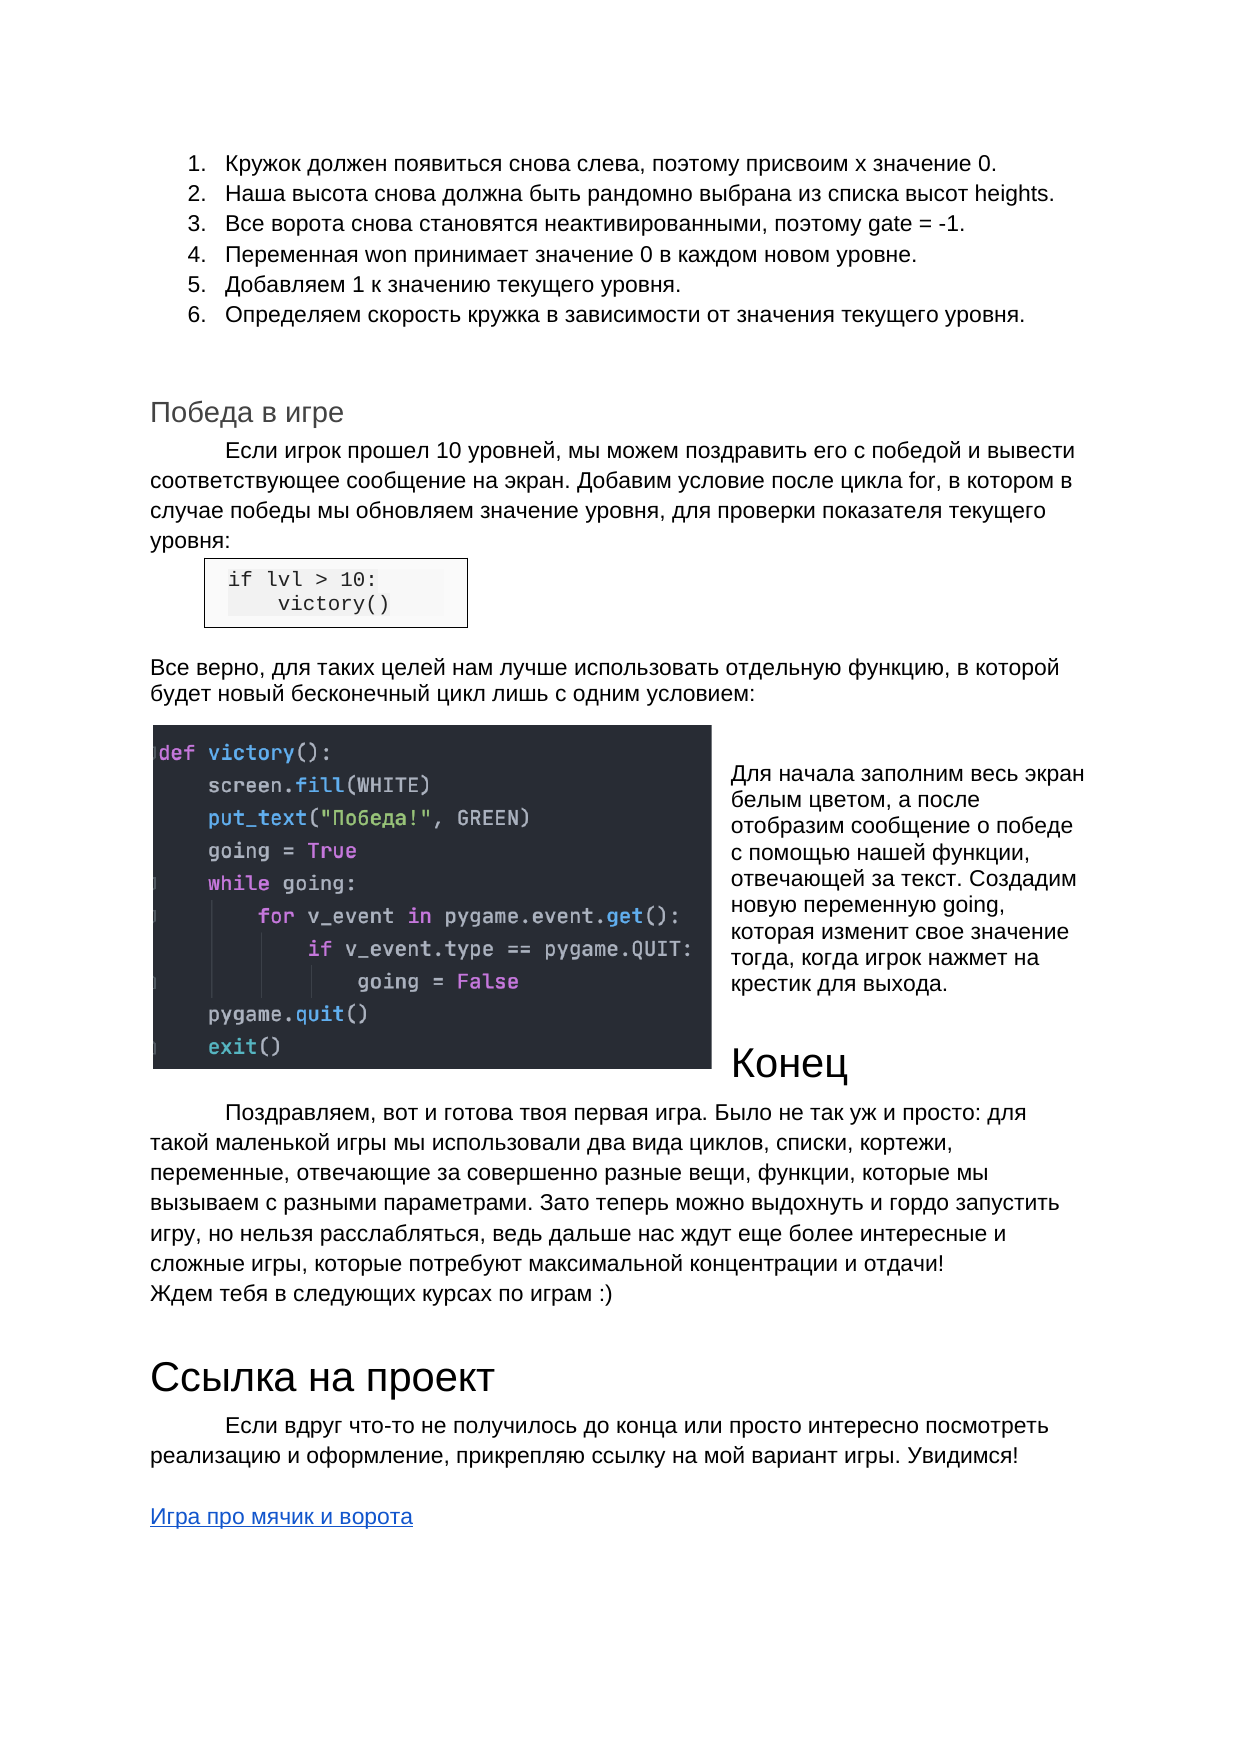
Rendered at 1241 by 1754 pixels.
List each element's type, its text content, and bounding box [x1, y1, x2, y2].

text Поздравляем, вот и готова твоя первая игра. Было не так уж и просто: для такой маленькой игры мы использовали два вида циклов, списки, кортежи, переменные, отвечающие за совершенно разные вещи, функции, которые мы вызываем с разными параметрами. Зато теперь можно выдохнуть и гордо запустить игру, но нельзя расслабляться, ведь дальше нас ждут еще более интересные и сложные игры, которые потребуют максимальной концентрации и отдачи! [150, 1099, 1090, 1276]
text Ждем тебя в следующих курсах по играм :) [150, 1280, 1090, 1306]
text Если вдруг что-то не получилось до конца или просто интересно посмотреть реализацию и оформление, прикрепляю ссылку на мой вариант игры. Увидимся! [150, 1412, 1090, 1469]
text Для начала заполним весь экран белым цветом, а после отобразим сообщение о победе с помощью нашей функции, отвечающей за текст. Создадим новую переменную going, которая изменит свое значение тогда, когда игрок нажмет на крестик для выхода. [712, 759, 1090, 997]
text Игра про мячик и ворота [150, 1503, 1090, 1529]
text Все верно, для таких целей нам лучше использовать отдельную функцию, в которой будет новый бесконечный цикл лишь с одним условием: [150, 654, 1090, 707]
list Наша высота снова должна быть рандомно выбрана из списка высот heights. [187, 180, 1090, 207]
table_header if lvl > 10: victory() [205, 559, 467, 627]
subtitle Конец [150, 1038, 1090, 1086]
text Если игрок прошел 10 уровней, мы можем поздравить его с победой и вывести соответствующее сообщение на экран. Добавим условие после цикла for, в котором в случае победы мы обновляем значение уровня, для проверки показателя текущего уровня: [150, 437, 1090, 554]
subtitle Ссылка на проект [150, 1352, 1090, 1400]
list Все ворота снова становятся неактивированными, поэтому gate = -1. [187, 210, 1090, 237]
list Переменная won принимает значение 0 в каждом новом уровне. [187, 241, 1090, 267]
picture [153, 725, 712, 1069]
list Добавляем 1 к значению текущего уровня. [187, 271, 1090, 297]
subtitle Победа в игре [150, 395, 1090, 428]
list Кружок должен появиться снова слева, поэтому присвоим x значение 0. [187, 150, 1090, 176]
list Определяем скорость кружка в зависимости от значения текущего уровня. [187, 301, 1090, 327]
